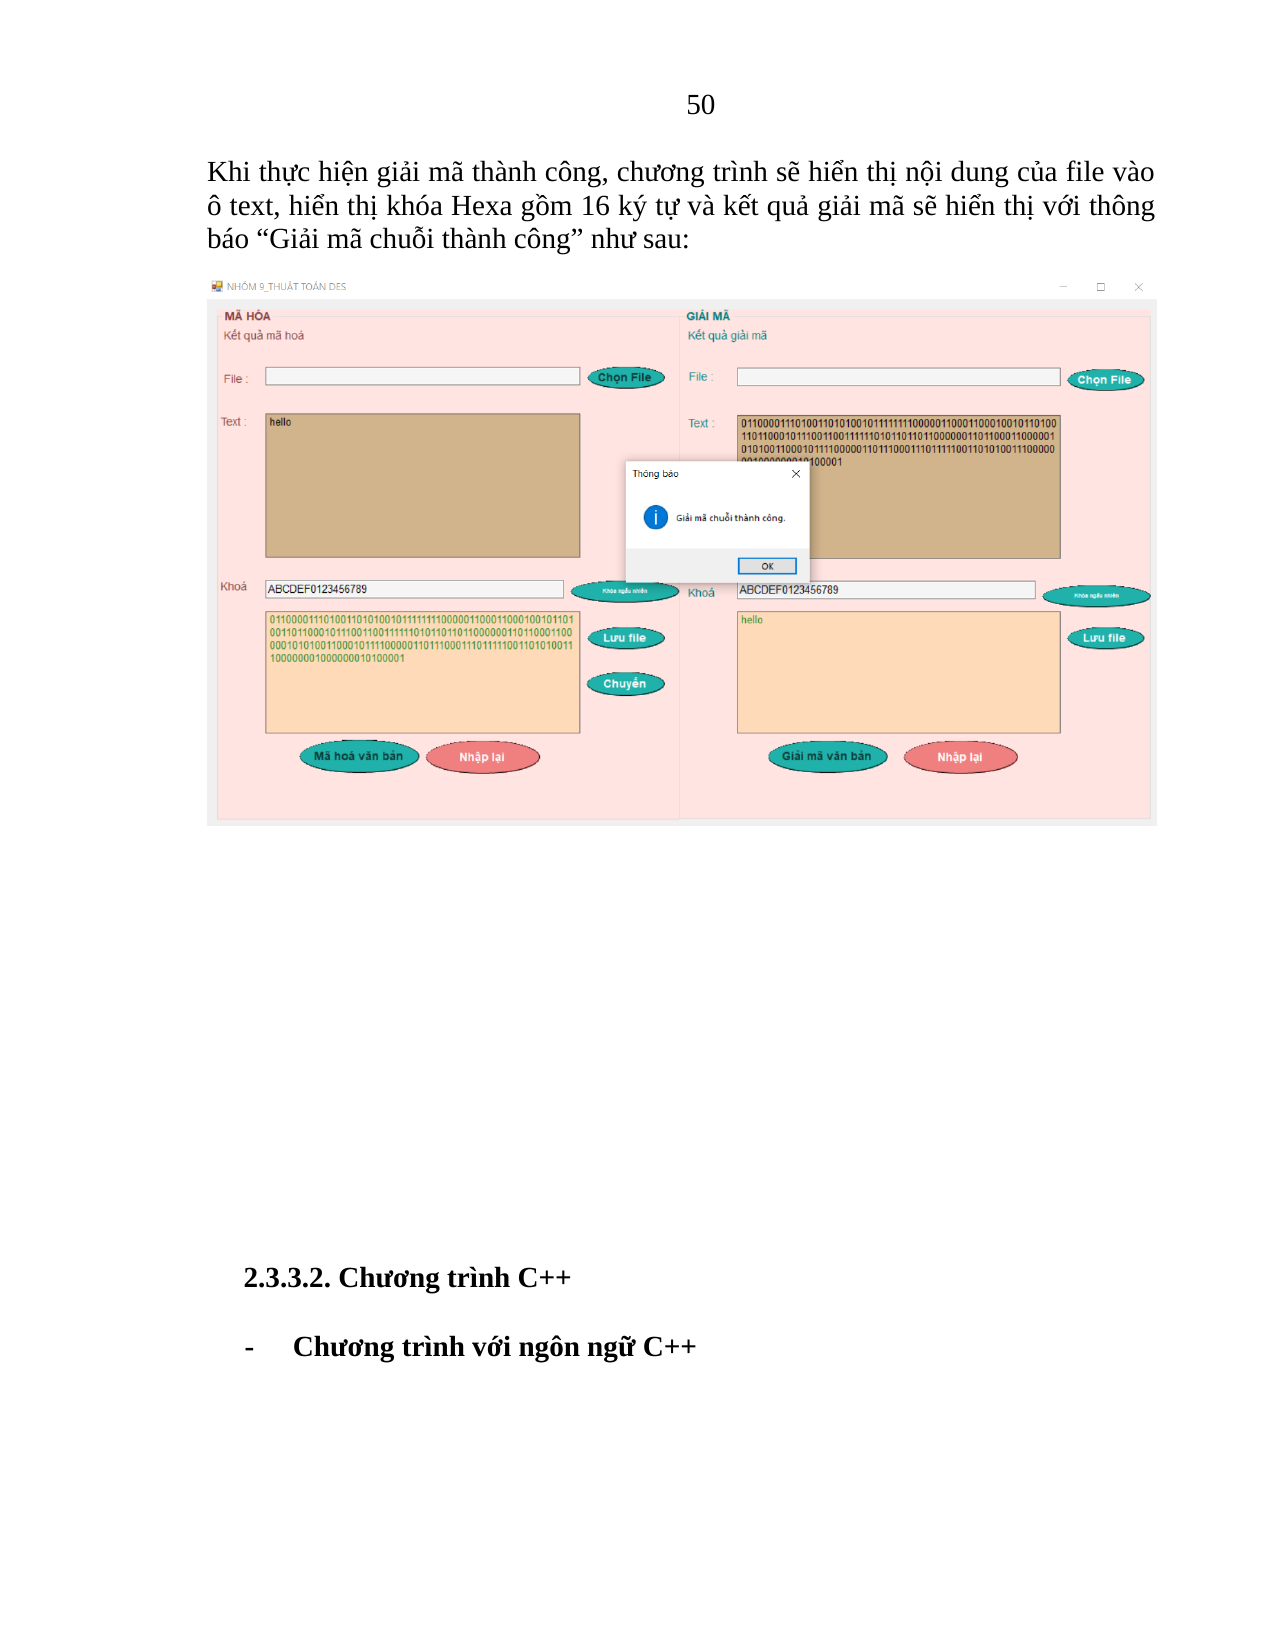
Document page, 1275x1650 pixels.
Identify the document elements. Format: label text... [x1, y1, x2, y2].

picture [206, 280, 1157, 826]
list Chương trình với ngôn ngữ C++ [244, 1329, 1157, 1363]
subtitle 2.3.3.2. Chương trình C++ [207, 1261, 1157, 1294]
text Khi thực hiện giải mã thành công, chương trình sẽ hiển thị nội dung của file vào ô text, hiển thị khóa Hexa gồm 16 ký tự và kết quả giải mã sẽ hiển thị với thông báo “Giải mã chuỗi thành công” như sau: [207, 154, 1157, 255]
